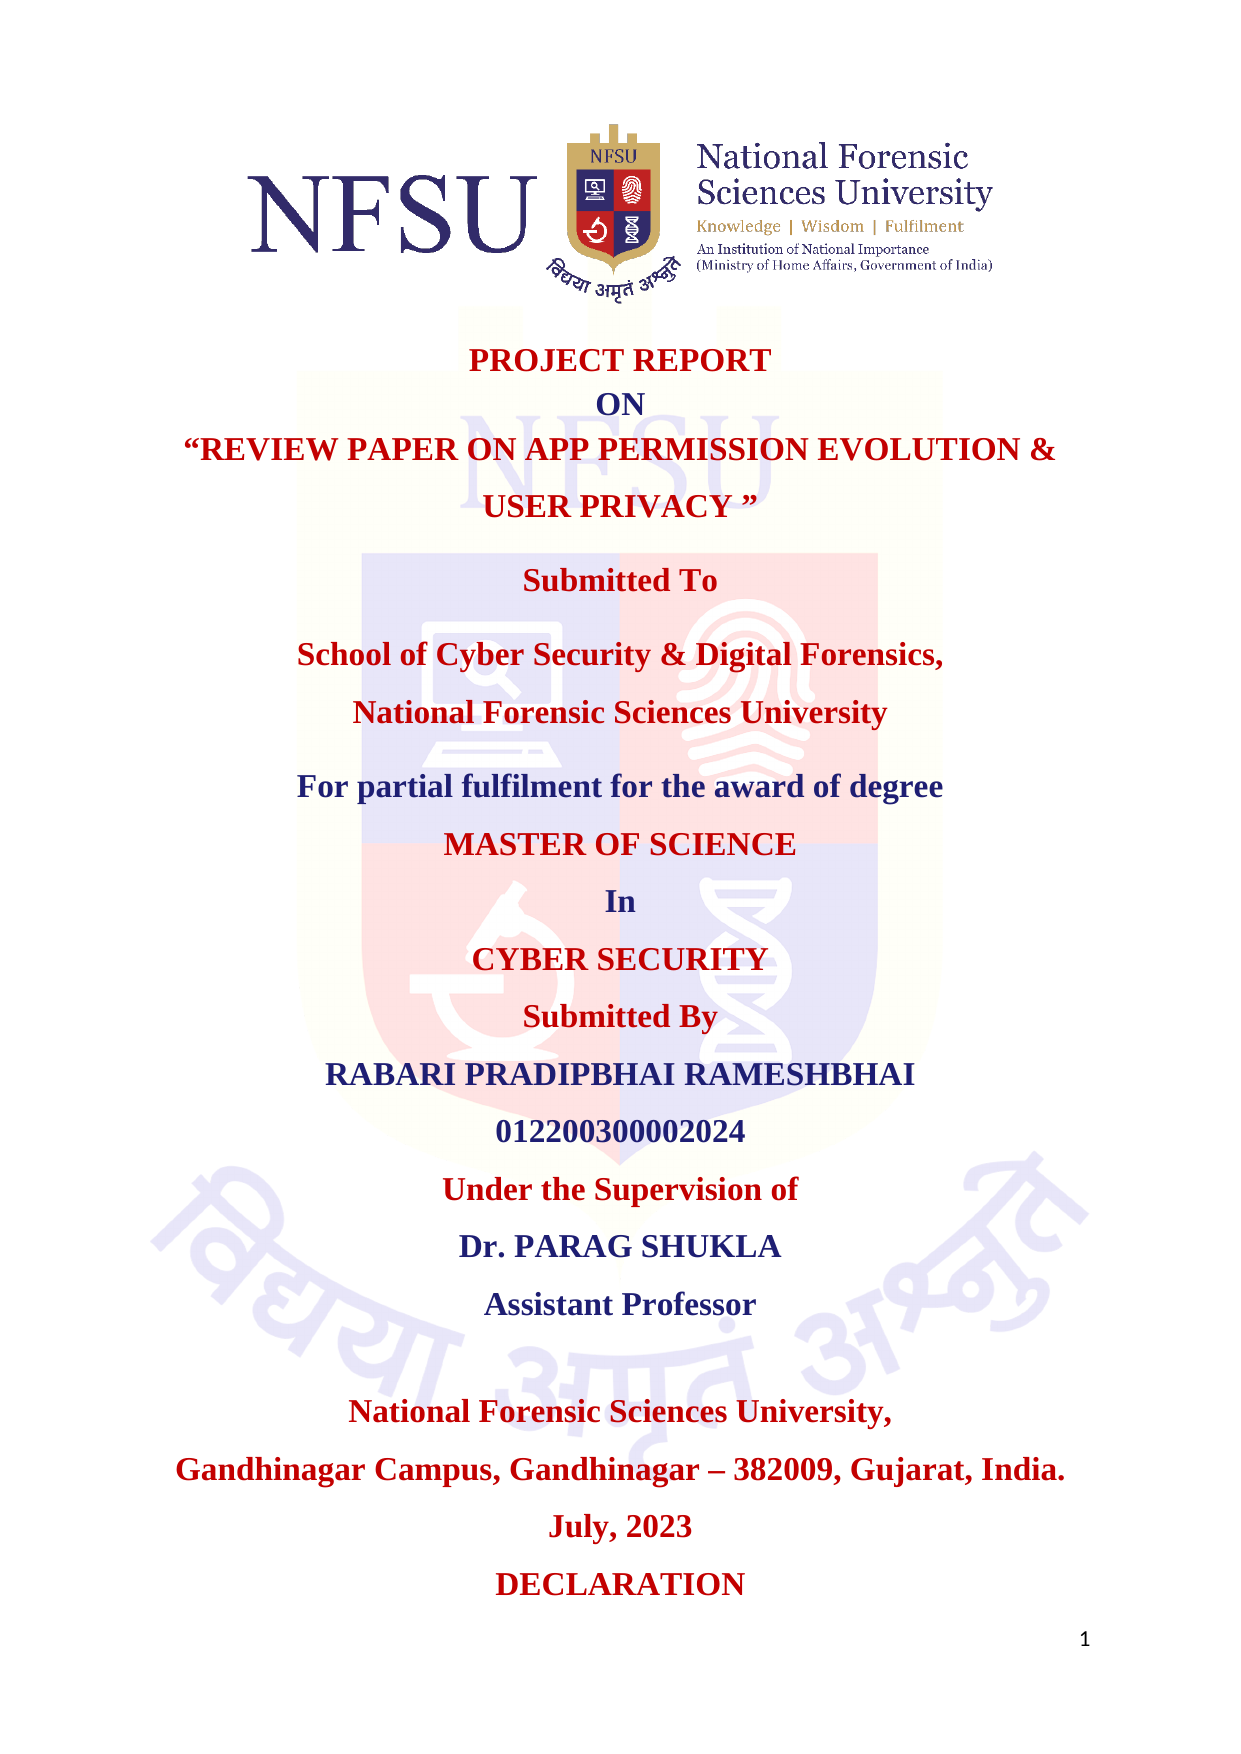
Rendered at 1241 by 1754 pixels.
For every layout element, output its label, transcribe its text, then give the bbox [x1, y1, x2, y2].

text Gandhinagar Campus, Gandhinagar – 382009, Gujarat, India. [150, 1449, 1090, 1487]
text 012200300002024 [150, 1111, 1090, 1149]
text RABARI PRADIPBHAI RAMESHBHAI [150, 1054, 1090, 1092]
text Under the Supervision of [150, 1169, 1090, 1207]
text July, 2023 [150, 1507, 1090, 1545]
text ON [150, 385, 1090, 423]
text PROJECT REPORT [150, 341, 1090, 379]
text DECLARATION [150, 1564, 1090, 1602]
text Assistant Professor [150, 1284, 1090, 1322]
text CYBER SECURITY [150, 939, 1090, 977]
text School of Cyber Security & Digital Forensics, [150, 634, 1090, 673]
text For partial fulfilment for the award of degree [150, 766, 1090, 804]
text “REVIEW PAPER ON APP PERMISSION EVOLUTION & USER PRIVACY ” [150, 429, 1090, 524]
picture [247, 118, 993, 310]
text National Forensic Sciences University [150, 692, 1090, 730]
text In [150, 881, 1090, 919]
text MASTER OF SCIENCE [150, 824, 1090, 862]
text Submitted By [150, 996, 1090, 1034]
text Submitted To [150, 560, 1090, 599]
text National Forensic Sciences University, [150, 1392, 1090, 1430]
text Dr. PARAG SHUKLA [150, 1226, 1090, 1264]
